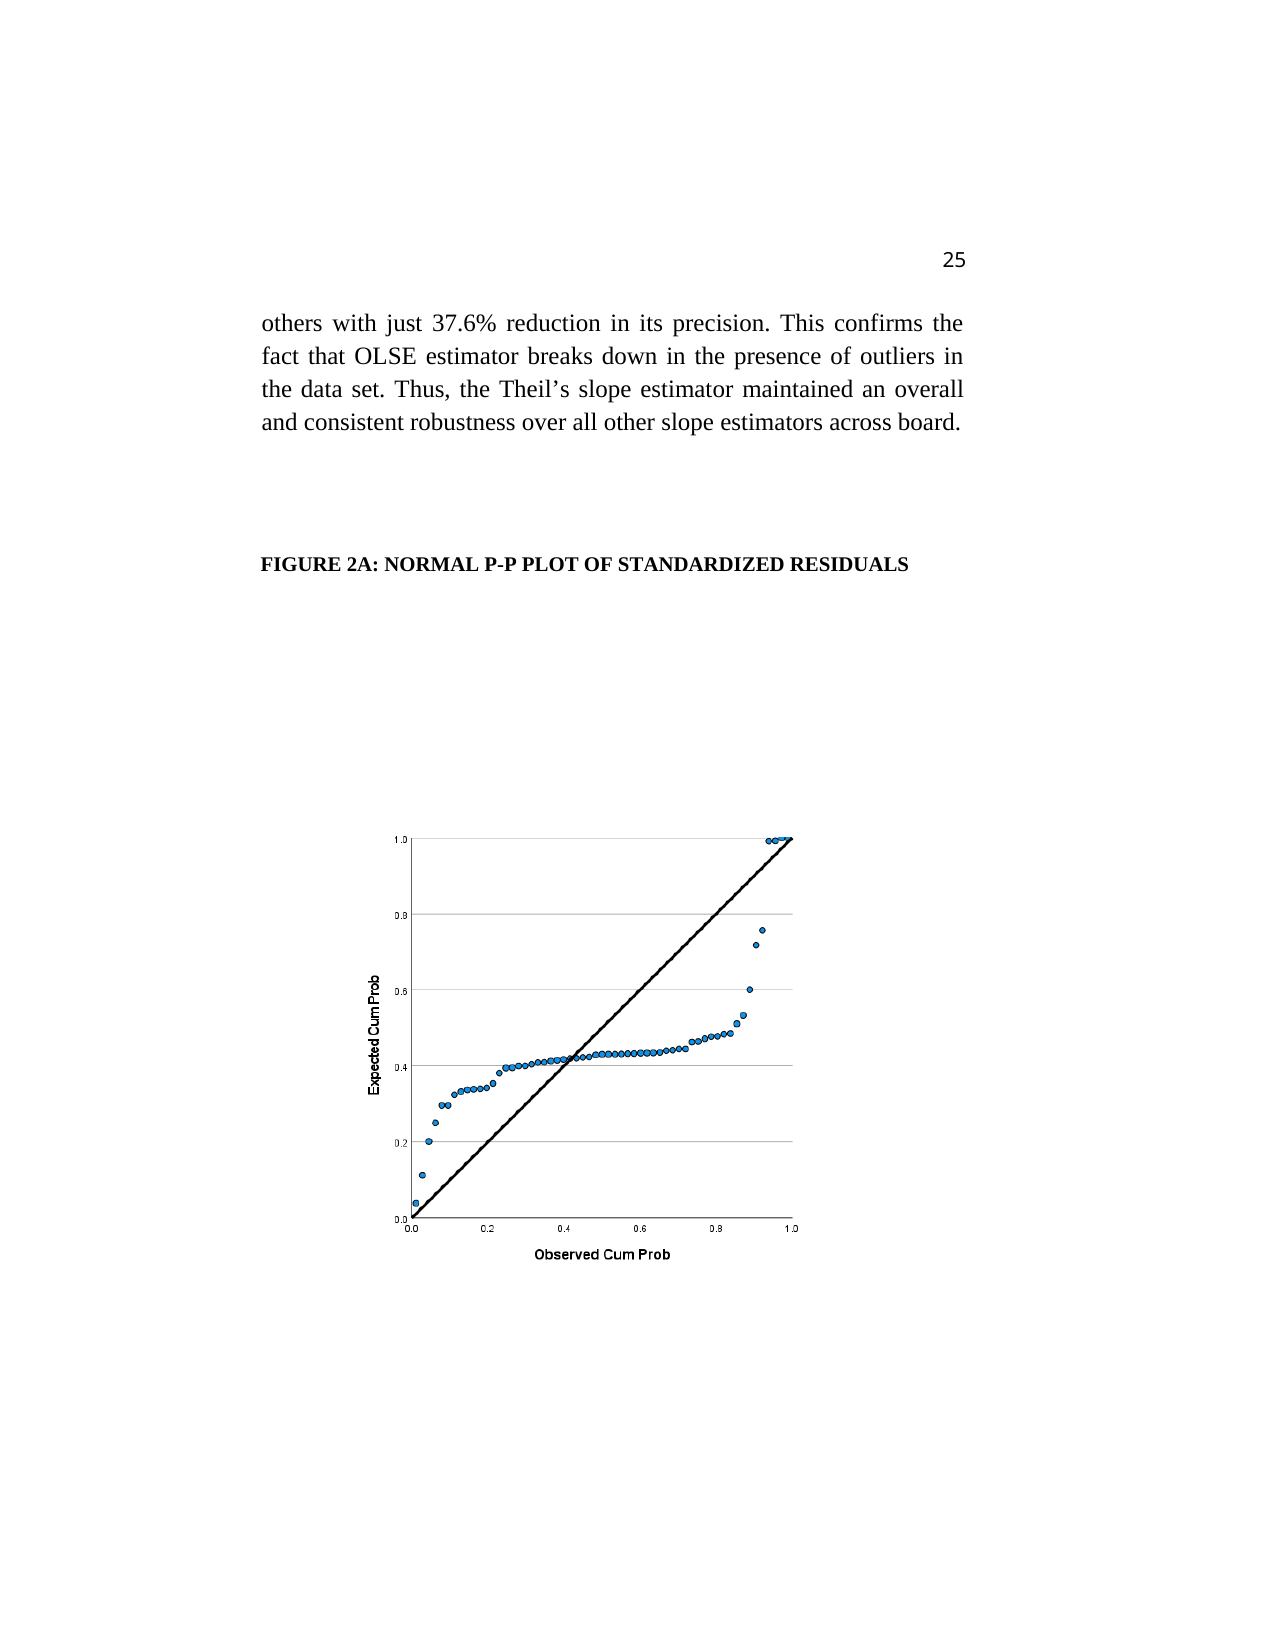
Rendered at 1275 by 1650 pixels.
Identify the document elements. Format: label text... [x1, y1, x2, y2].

text FIGURE 2A: NORMAL P-P PLOT OF STANDARDIZED RESIDUALS [260, 552, 964, 576]
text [261, 308, 964, 436]
picture [345, 833, 848, 1274]
